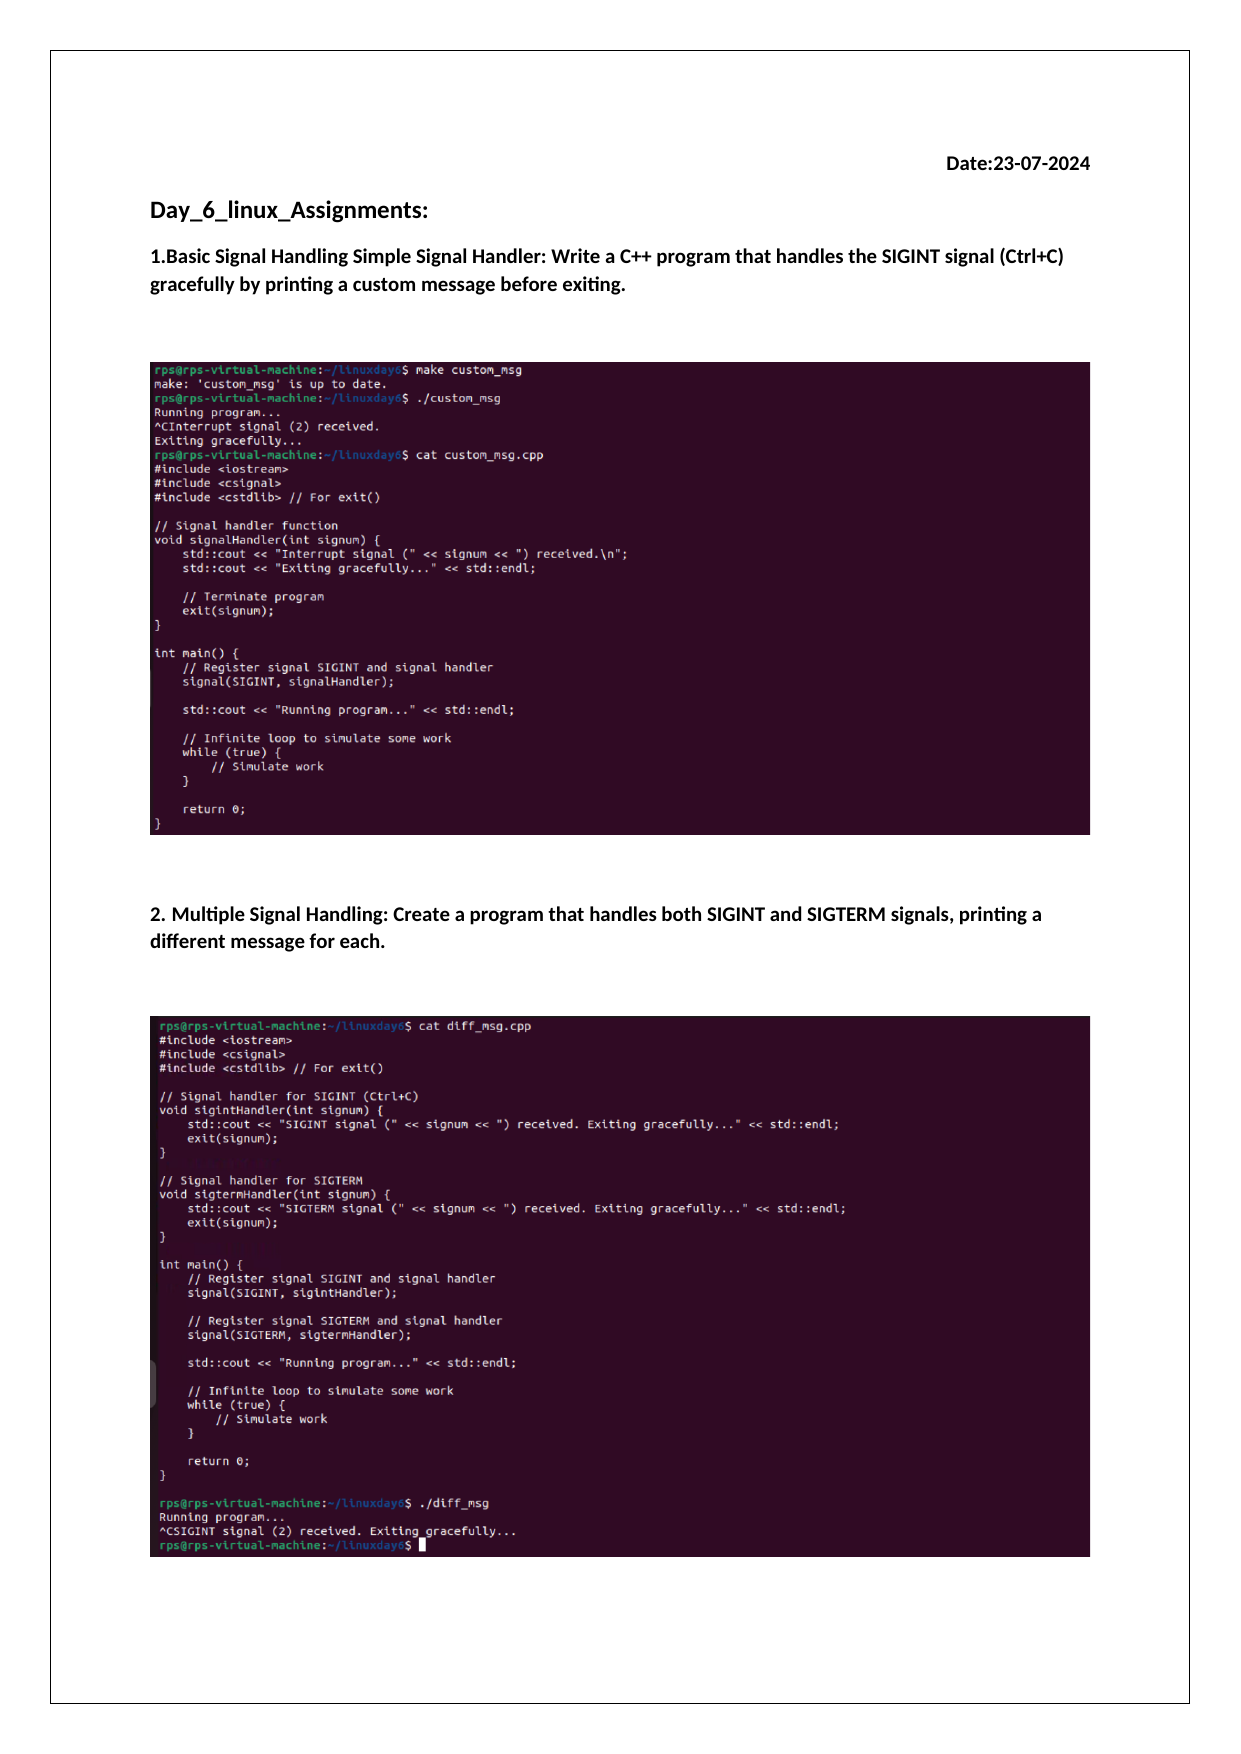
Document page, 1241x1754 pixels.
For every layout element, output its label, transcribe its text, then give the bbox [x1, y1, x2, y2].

text 2. Multiple Signal Handling: Create a program that handles both SIGINT and SIGTERM signals, printing a different message for each. [150, 901, 1090, 953]
text 1.Basic Signal Handling Simple Signal Handler: Write a C++ program that handles the SIGINT signal (Ctrl+C) gracefully by printing a custom message before exiting. [150, 244, 1090, 296]
text Date:23-07-2024 [150, 150, 1090, 175]
picture [150, 1016, 1091, 1557]
picture [150, 362, 1091, 835]
text Day_6_linux_Assignments: [150, 194, 1090, 224]
